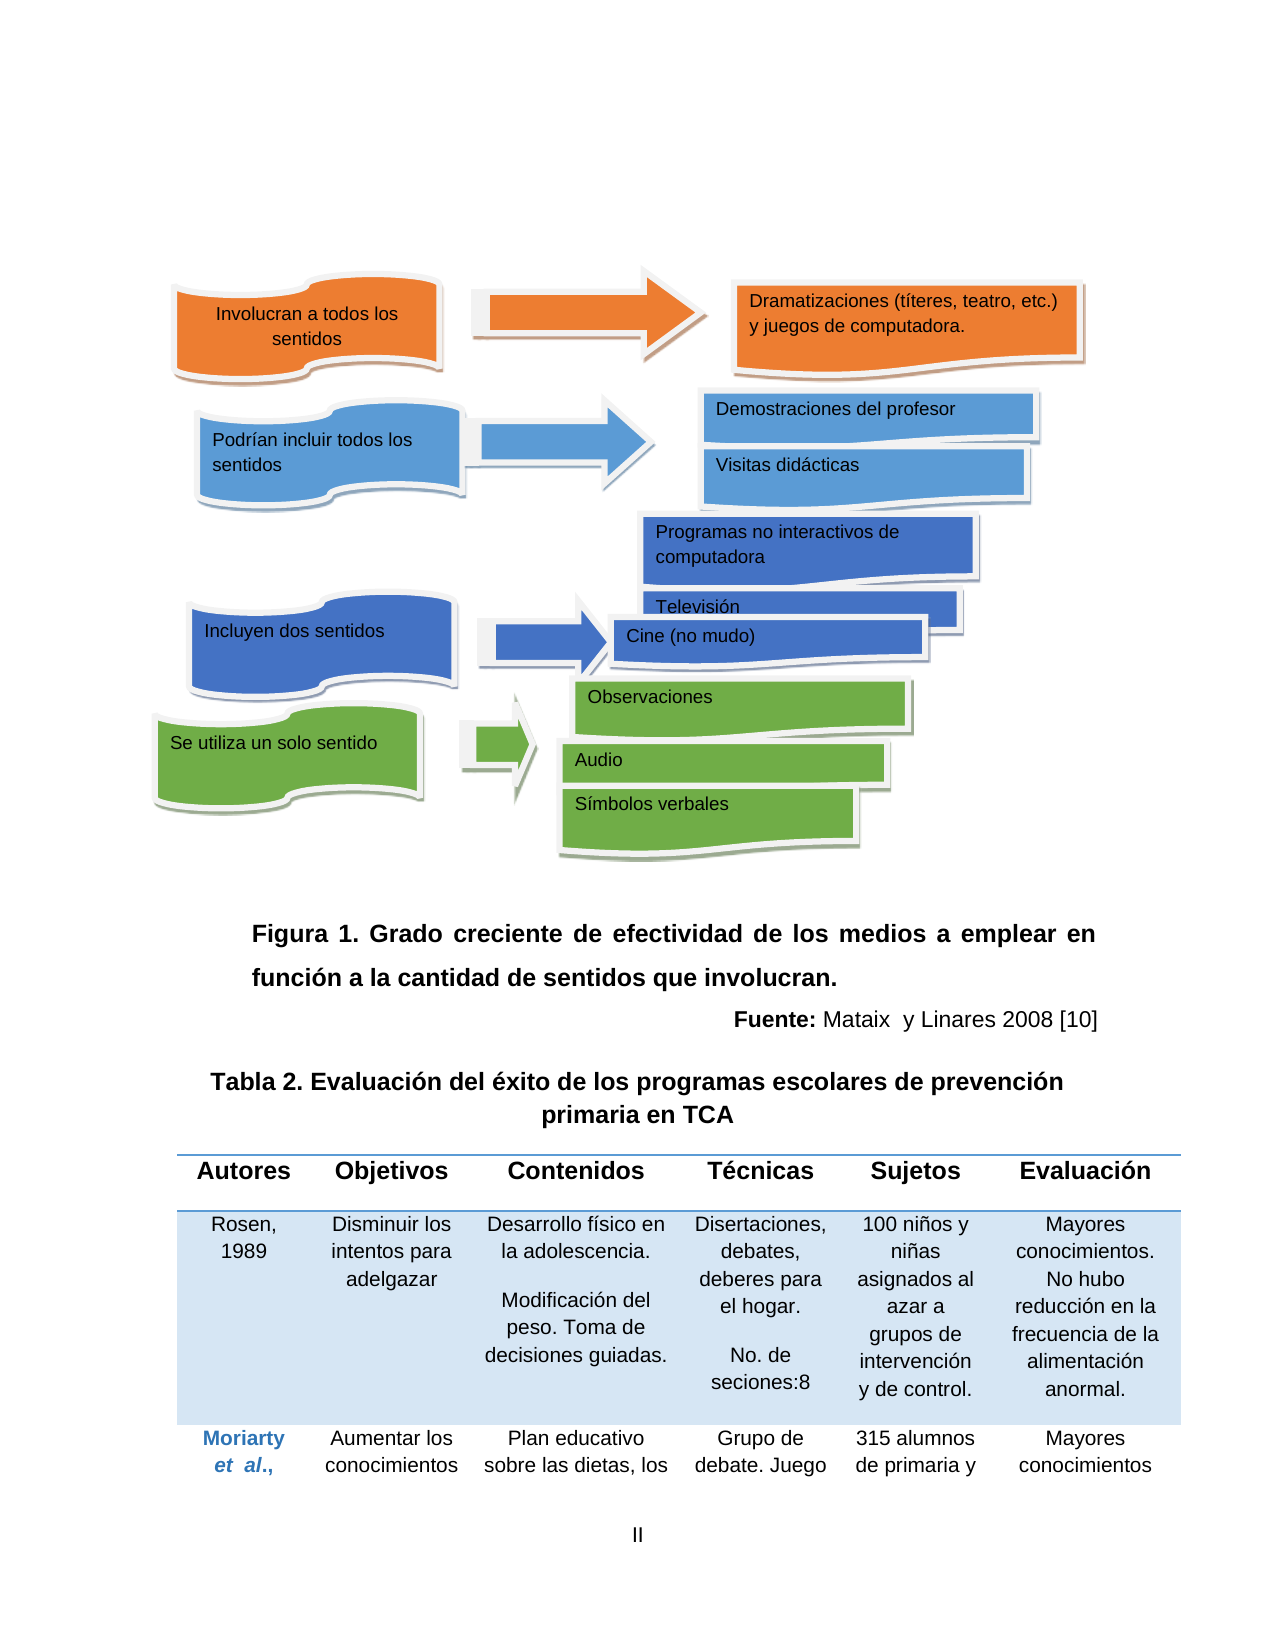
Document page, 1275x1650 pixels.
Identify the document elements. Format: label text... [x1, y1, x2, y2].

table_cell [310, 1425, 473, 1477]
table_cell Mayores conocimientos. No hubo reducción en la frecuencia de la alimentación anormal. [989, 1212, 1181, 1425]
list Figura 1. Grado creciente de efectividad de los medios a emplear en función a la cantidad de sentidos que involucran. [252, 919, 1098, 991]
table_header Técnicas [679, 1156, 842, 1209]
list Fuente: Mataix y Linares 2008 [10] [252, 1006, 1098, 1032]
table_cell Rosen, 1989 [177, 1212, 310, 1425]
table_header Sujetos [842, 1156, 989, 1209]
table_cell 100 niños y niñas asignados al azar a grupos de intervención y de control. [842, 1212, 989, 1425]
table_header Autores [177, 1156, 310, 1209]
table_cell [679, 1425, 842, 1477]
table_cell Disertaciones, debates, deberes para el hogar. No. de seciones:8 [679, 1212, 842, 1425]
table_header Objetivos [310, 1156, 473, 1209]
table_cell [177, 1425, 310, 1477]
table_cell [842, 1425, 989, 1477]
table_header Evaluación [989, 1156, 1181, 1209]
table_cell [989, 1425, 1181, 1477]
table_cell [473, 1425, 679, 1477]
table_cell Desarrollo físico en la adolescencia. Modificación del peso. Toma de decisiones guiadas. [473, 1212, 679, 1425]
table_header Contenidos [473, 1156, 679, 1209]
text Tabla 2. Evaluación del éxito de los programas escolares de prevención primaria en TCA [177, 1067, 1098, 1129]
table_cell Disminuir los intentos para adelgazar [310, 1212, 473, 1425]
